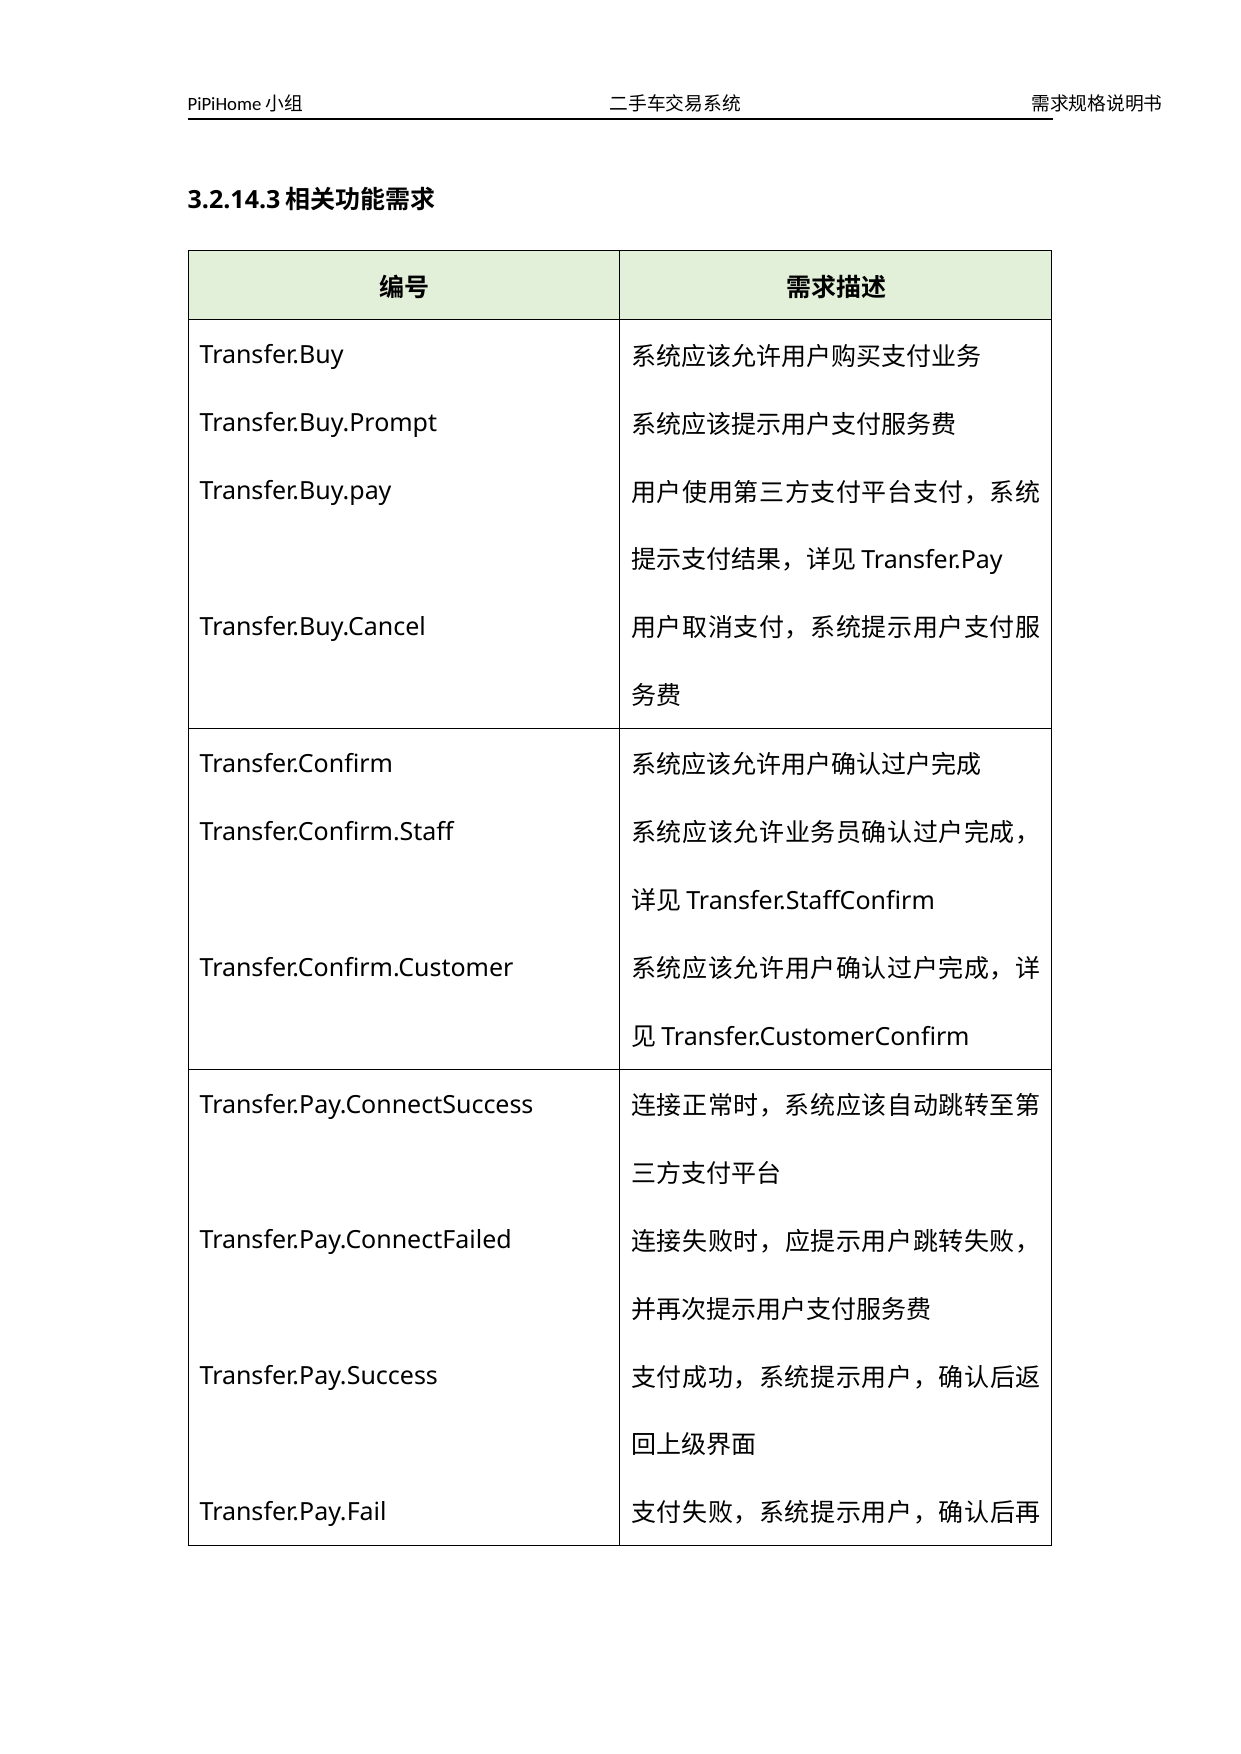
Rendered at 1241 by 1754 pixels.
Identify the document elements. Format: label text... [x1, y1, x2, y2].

table_cell 系统应该允许用户确认过户完成 系统应该允许业务员确认过户完成，详见Transfer.StaffConfirm 系统应该允许用户确认过户完成，详见Transfer.CustomerConfirm [620, 729, 1051, 1068]
table_cell Transfer.Confirm Transfer.Confirm.Staff Transfer.Confirm.Customer [189, 729, 619, 1068]
table_cell Transfer.Buy Transfer.Buy.Prompt Transfer.Buy.pay Transfer.Buy.Cancel [189, 320, 619, 728]
subtitle 3.2.14.3相关功能需求 [187, 164, 1053, 232]
table_cell 系统应该允许用户购买支付业务 系统应该提示用户支付服务费 用户使用第三方支付平台支付，系统提示支付结果，详见Transfer.Pay 用户取消支付，系统提示用户支付服务费 [620, 320, 1051, 728]
table_header 需求描述 [620, 251, 1051, 319]
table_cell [620, 1070, 1051, 1545]
table_header 编号 [189, 251, 619, 319]
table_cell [189, 1070, 619, 1545]
